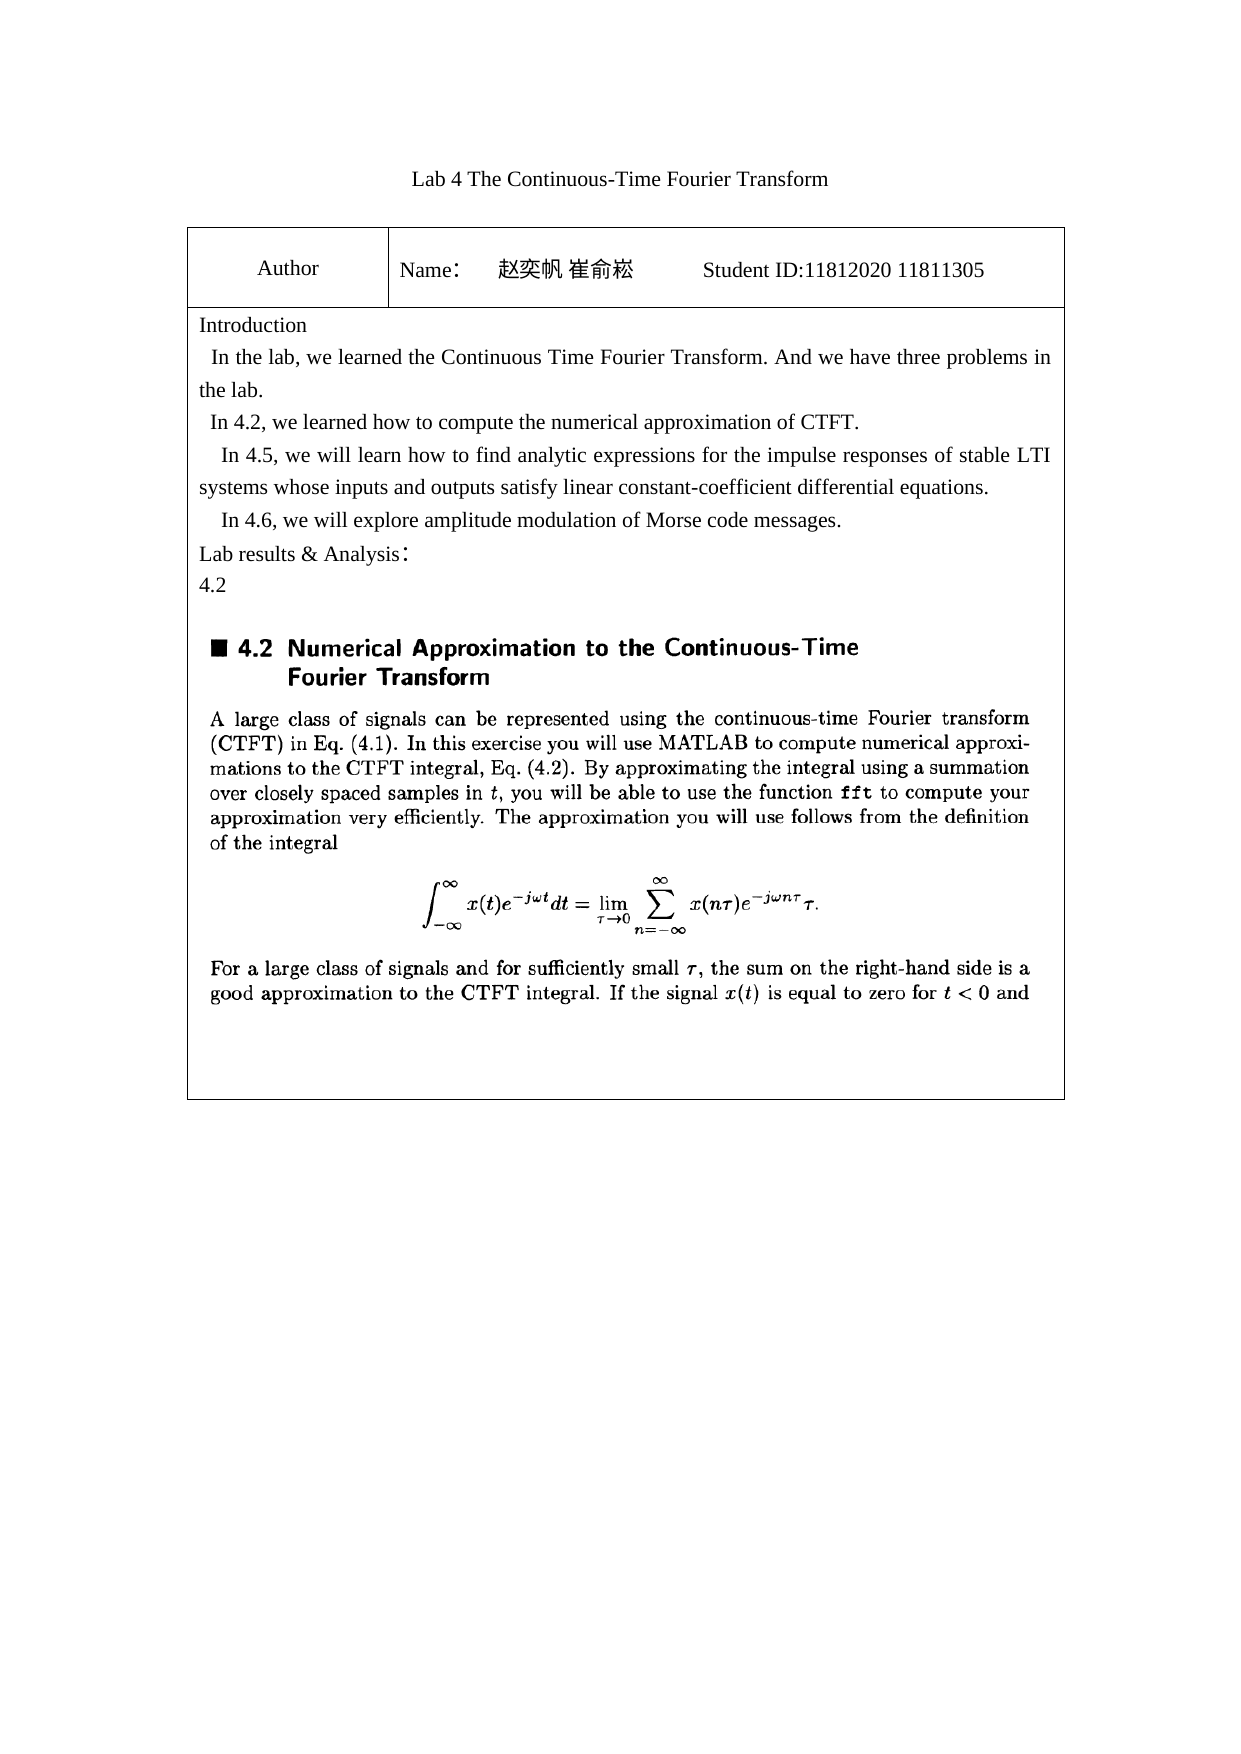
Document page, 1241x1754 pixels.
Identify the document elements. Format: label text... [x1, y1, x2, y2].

picture [198, 633, 1064, 1018]
text Lab 4 The Continuous-Time Fourier Transform [187, 162, 1053, 194]
table_header Author [188, 228, 388, 307]
table_cell Introduction In the lab, we learned the Continuous Time Fourier Transform. And we have three problems in the lab. In 4.2, we learned how to compute the numerical approximation of CTFT. In 4.5, we will learn how to find analytic expressions for the impulse responses of stable LTI systems whose inputs and outputs satisfy linear constant-coefficient differential equations. In 4.6, we will explore amplitude modulation of Morse code messages. Lab results & Analysis： 4.2 Here, , and So, tau=0.01; T=10; N=T/tau; t=(0:tau:T-tau); y=exp(-2 * abs(t-5)); Y = fftshift(tau * fft(y)); Here, we can use the fftshift to get the value of Y(jw). w = -(pi/tau) + (0:N-1)*(2*pi / (N*tau)); (The output is too large to put the screenshot here.) X = exp(li*5*w).*Y; We can get that . We can find that the difference of approximate X(jw) is small to theoretical X(jw) in low frequency, and is bigger in high frequency. We can find that the abs magnitude of X(jw) and Y(jw) are same, but the angles are the different. The reason is that y(t) is time shifting of x(t). 4.5 We would find that the so We find that then we get From the problem (a) and problem (b), we know that the so it’s integrable. then we find We find that then we get From the problem (d) and problem (e), we know that the so it’s integrable. then we find We find that then we get From the problem (d) and problem (e), we know that the because the so it’s not causal. 4.6 Z = [dash dash dot dot]; In this case, we can see that most of the energy in the Fourier transformation will move beyond the filter's passband. We may find that so the letter is D. We may find that so the letter is S. We may find that so the letter is P. So it’s DSP in altogether. 代码： 代码： 4.2 % 4.2(a) % 4.2(b) tau=0.01; T=10; N=T/tau; t=(0:tau:T-tau); y=exp(-2 * abs(t-5)); %4.2(c) Y = fftshift(tau*fft(y)); %4.2(d w = -(pi/tau)+(0:N-1)*(2*pi/(N*tau)); %4.2(e) X = exp(1i*5*w).*Y; %4.2(f) magnitudeX_a = abs(X); phaseX_a = angle(X); X2 = 1 ./ (2 + 1j * w) + 1 ./ (2 - 1j * w); magnitudeX = abs(X2); phaseX = angle(X2); figure; subplot(2, 1, 1); semilogy(w, magnitudeX_a , w, magnitudeX); legend('approximation |X|', '|X| ', 'Location', 'northeast'); title('X magnitude and X approximation'); subplot(2, 1, 2); hold on; semilogy(w, phaseX_a, w, phaseX); legend('approximation |X|', '|X|', 'Location', 'northeast'); title('X phase and X approximation'); saveas(gcf, "P4_2_out1.png") close; %4.2(g) magnitudeY = abs(Y); phaseY = angle(Y); figure; subplot(2, 1, 1); semilogy(w, magnitudeY , 'r--h',w, magnitudeX_app, 'b'); legend('Y', 'X', 'Location', 'northeast'); title('magnitude of X and Y'); subplot(2, 1, 2); hold on; semilogy(w, phaseY, 'b'); semilogy(w, phaseX, 'g'); legend('Y', 'X', 'Location', 'northeast'); title('phase of X and Y'); saveas(gcf, "P4_2_out2.png") 4.5 % 4.5_a a1 = [1 1.5 0.5]; b1 = [1 -2]; % 4.5_b [r1, p1] = residue(b1, a1); % 4.5_d a2 = [1 7 16 12]; b2 = [3 10 5]; [r2, p2] = residue(b2, a2); % 4.5_g a3 = [1 0 -4]; b3 = -4; % 4.5(h) [r3, p3] = residue(b3, a3); 4.6 load ctftmod.mat % 4.6_a z = [dash dash dot dot]; % 4.6_b figure; freqs(bf, af) title('Frequency response of bf and af'); saveas(gcf, "./P4_6_b.png") close % 4.6_c ydash = lsim(bf, af, dash, t(1:length(dash))); ydot = lsim(bf, af, dot, t(1:length(dot))); figure; subplot(2,1,1) hold on; plot(t(1:length(dash)), dash); plot(t(1:length(dash)), ydash); legend('dash without lowpass filter', 'dash with lowpass filter', 'Location', 'northeast'); title('Dash'); xlabel('t'); subplot(2,1,2) hold on; plot(t(1:length(dot)), dot); plot(t(1:length(dot)), ydot); legend('dot without lowpass filter', 'dot with lowpass filter', 'Location', 'northeast'); title('Dot'); xlabel('t'); saveas(gcf, './P4_6_c.png') close % 4.6_d y = dash .* cos(2*pi*f1*t(1:length(dash))); yo = lsim(bf, af, y, t(1:length(y))); figure; subplot(2,1,1) hold on; plot(t(1:length(dash)), y); title('Without filter'); subplot(2,1,2) plot(t(1:length(y)), yo); title('With filter'); saveas(gcf, './P4_6_d.png') close % 4.6_g x1 = x .* cos(2*pi*f1*t(1:length(x))); m1 = lsim(bf, af, x1, t(1:length(x1))); x2 = x .* sin(2*pi*f2*t(1:length(x))); m2 = lsim(bf, af, x2, t(1:length(x2))); x3 = x .* sin(2*pi*f1*t(1:length(x))); m3 = lsim(bf, af, x3, t(1:length(x3))); figure; subplot(3,1,1) plot(t, m1); title('m1'); xlabel('t'); subplot(3,1,2) plot(t, m2); title('m2'); xlabel('t'); subplot(3,1,3) plot(t, m3); title('m3'); xlabel('t'); saveas(gcf, "./P4_6_g.png") close Note: Please indicate meaning of the symbols in all expressions. Please indicate the coordinate and unit in all figures. [188, 308, 1064, 1099]
table_header Name： 赵奕帆 崔俞崧 Student ID:11812020 11811305 [389, 228, 1064, 307]
